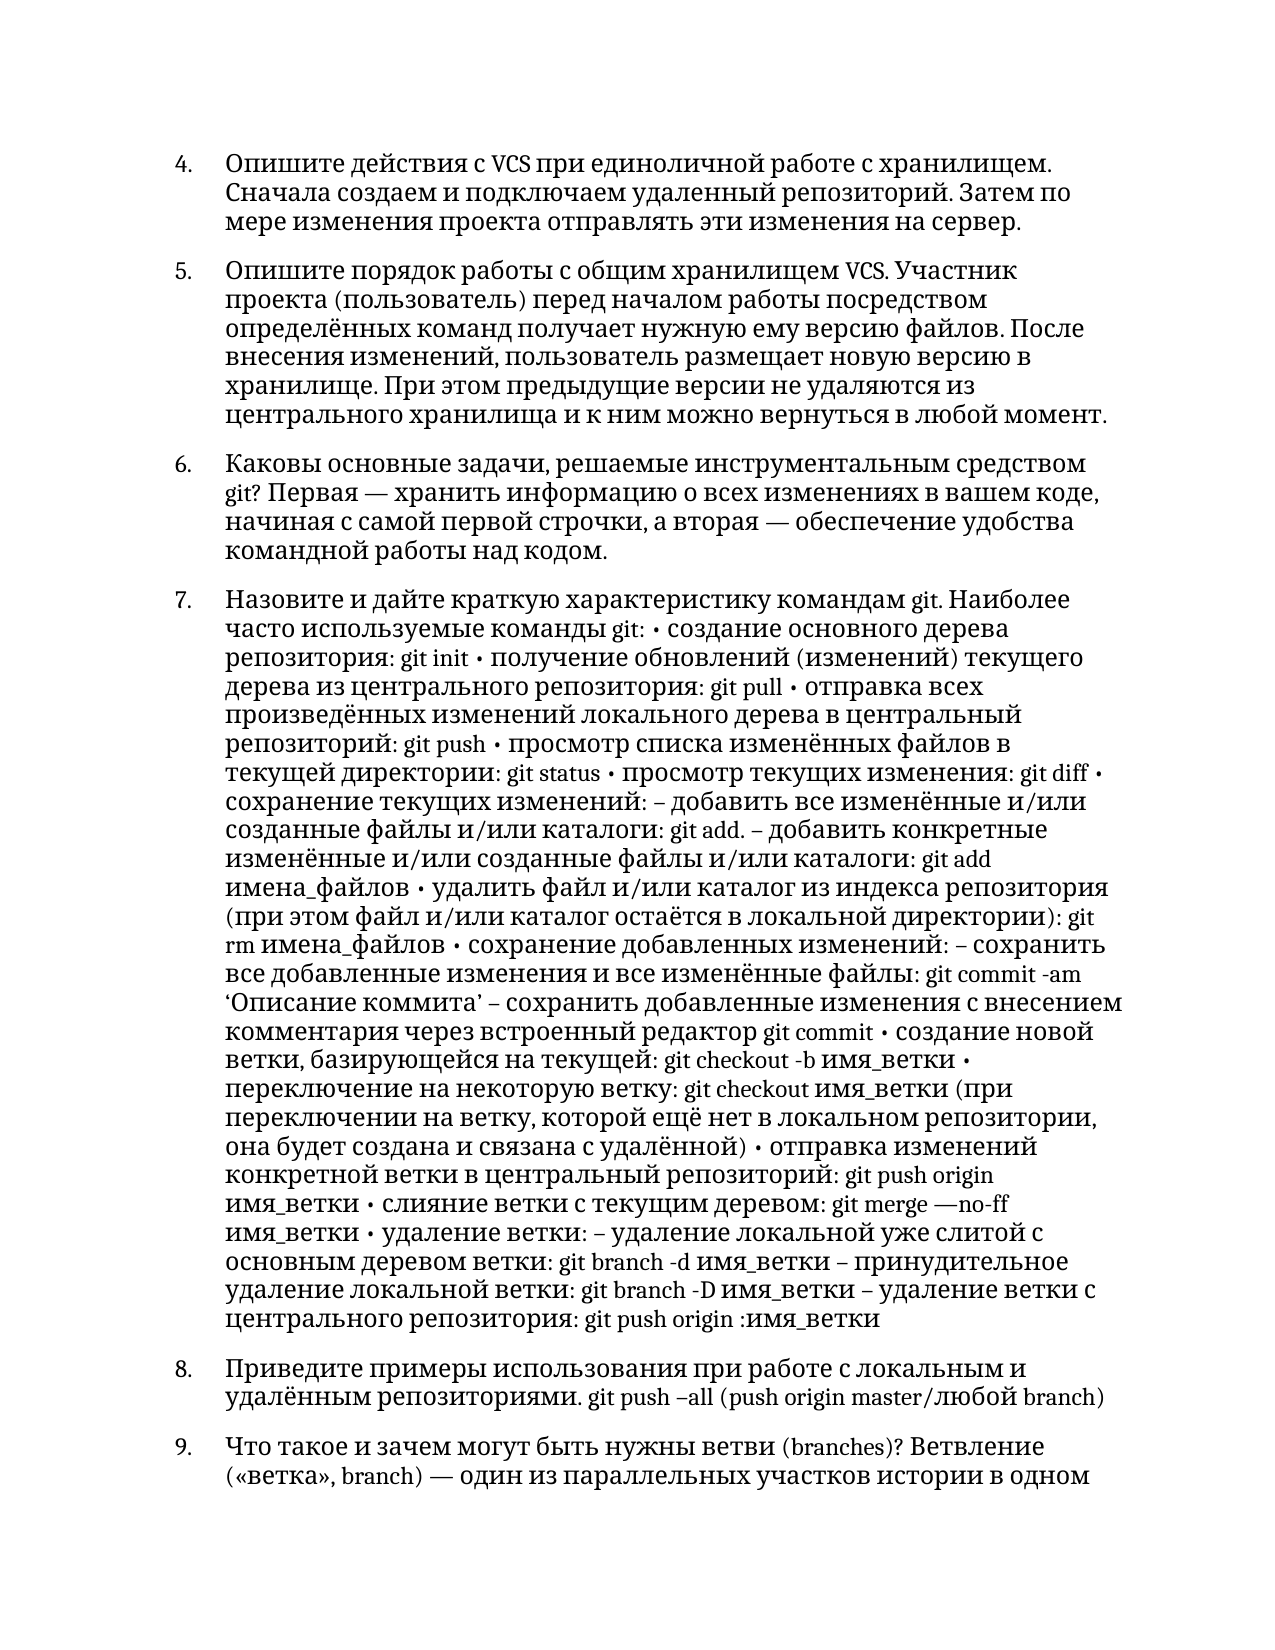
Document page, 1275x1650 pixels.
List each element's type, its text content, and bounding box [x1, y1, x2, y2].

list Опишите действия с VCS при единоличной работе с хранилищем. Сначала создаем и подключаем удаленный репозиторий. Затем по мере изменения проекта отправлять эти изменения на сервер. [175, 150, 1125, 236]
list Назовите и дайте краткую характеристику командам git. Наиболее часто используемые команды git: • создание основного дерева репозитория: git init • получение обновлений (изменений) текущего дерева из центрального репозитория: git pull • отправка всех произведённых изменений локального дерева в центральный репозиторий: git push • просмотр списка изменённых файлов в текущей директории: git status • просмотр текущих изменения: git diff • сохранение текущих изменений: – добавить все изменённые и/или созданные файлы и/или каталоги: git add. – добавить конкретные изменённые и/или созданные файлы и/или каталоги: git add имена_файлов • удалить файл и/или каталог из индекса репозитория (при этом файл и/или каталог остаётся в локальной директории): git rm имена_файлов • сохранение добавленных изменений: – сохранить все добавленные изменения и все изменённые файлы: git commit -am ‘Описание коммита’ – сохранить добавленные изменения с внесением комментария через встроенный редактор git commit • создание новой ветки, базирующейся на текущей: git checkout -b имя_ветки • переключение на некоторую ветку: git checkout имя_ветки (при переключении на ветку, которой ещё нет в локальном репозитории, она будет создана и связана с удалённой) • отправка изменений конкретной ветки в центральный репозиторий: git push origin имя_ветки • слияние ветки с текущим деревом: git merge —no-ff имя_ветки • удаление ветки: – удаление локальной уже слитой с основным деревом ветки: git branch -d имя_ветки – принудительное удаление локальной ветки: git branch -D имя_ветки – удаление ветки с центрального репозитория: git push origin :имя_ветки [175, 586, 1125, 1334]
list Приведите примеры использования при работе с локальным и удалённым репозиториями. git push –all (push origin master/любой branch) [175, 1354, 1125, 1412]
list Каковы основные задачи, решаемые инструментальным средством git? Первая — хранить информацию о всех изменениях в вашем коде, начиная с самой первой строчки, а вторая — обеспечение удобства командной работы над кодом. [175, 450, 1125, 565]
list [175, 1433, 1125, 1490]
list Опишите порядок работы с общим хранилищем VCS. Участник проекта (пользователь) перед началом работы посредством определённых команд получает нужную ему версию файлов. После внесения изменений, пользователь размещает новую версию в хранилище. При этом предыдущие версии не удаляются из центрального хранилища и к ним можно вернуться в любой момент. [175, 257, 1125, 429]
